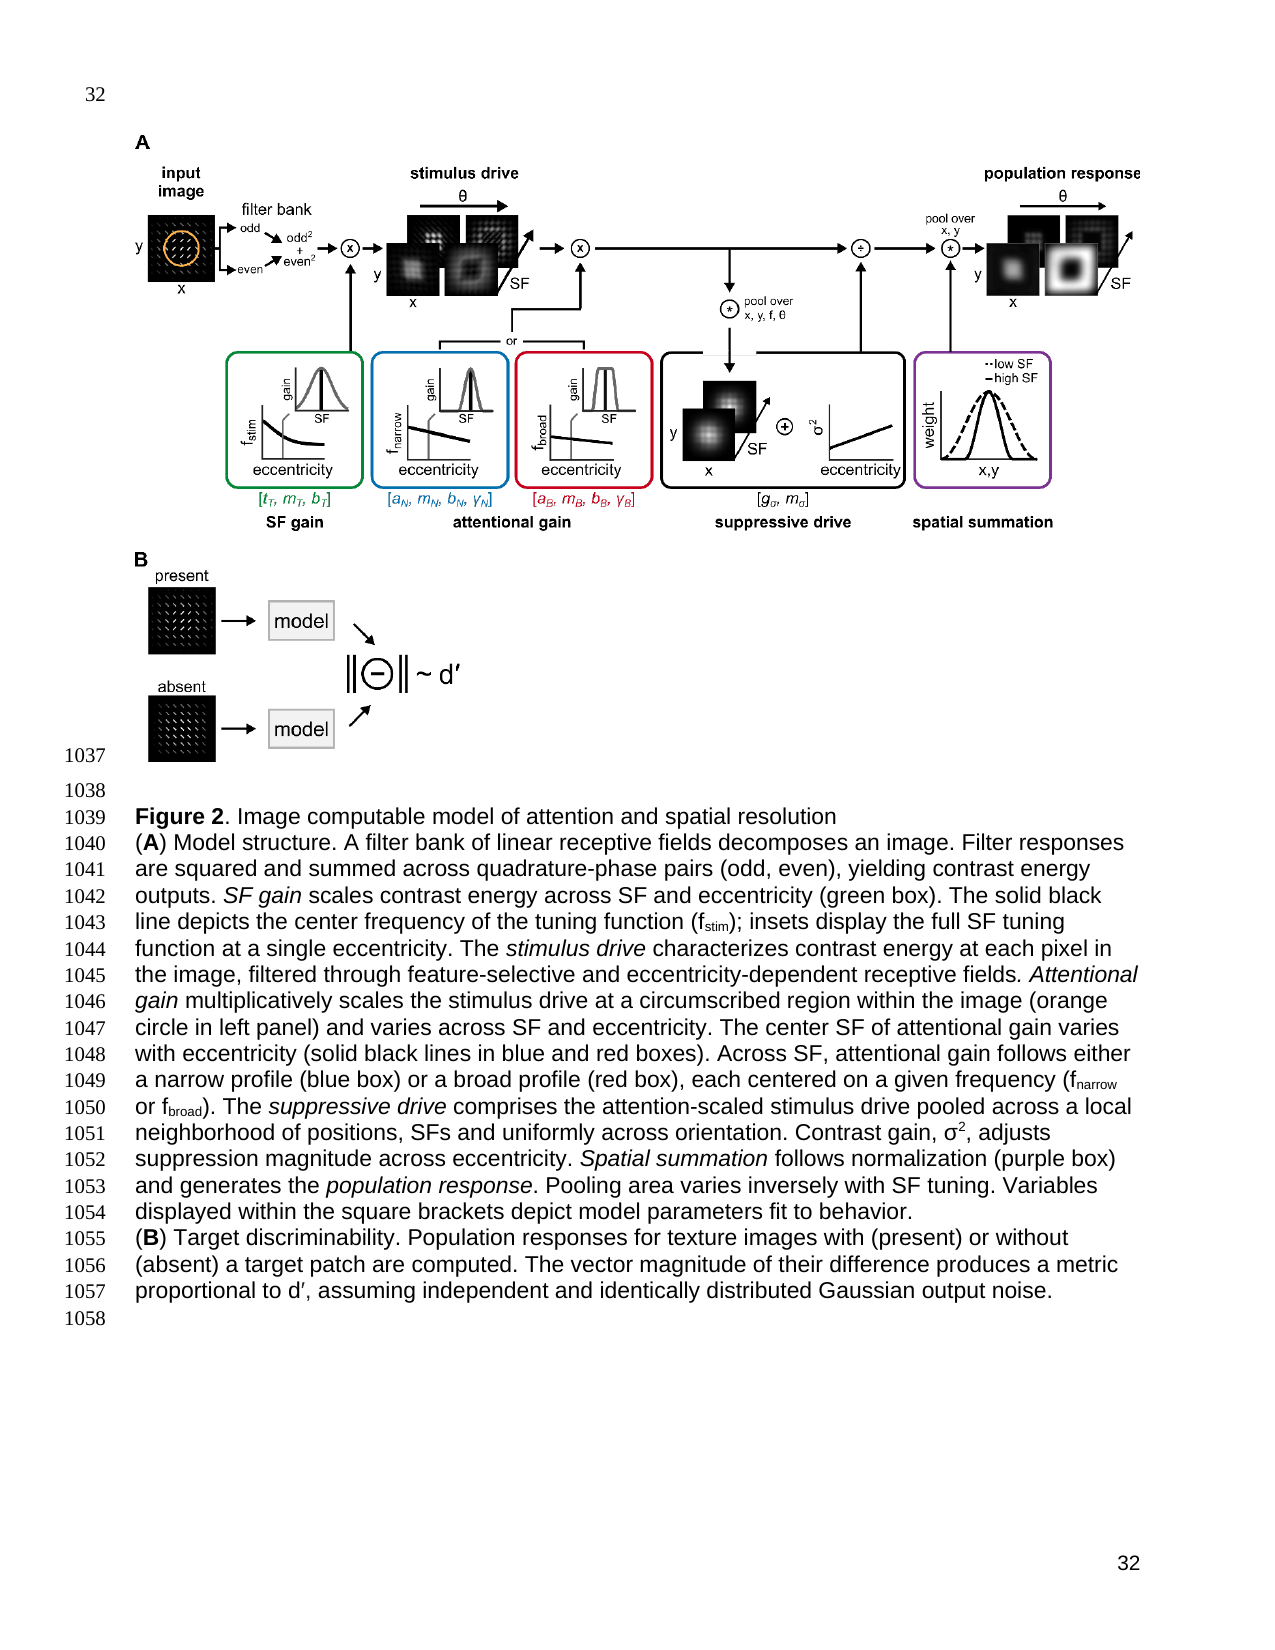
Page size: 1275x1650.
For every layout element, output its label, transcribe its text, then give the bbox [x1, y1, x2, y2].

picture [135, 135, 1140, 762]
text (A) Model structure. A filter bank of linear receptive fields decomposes an image. Filter responses are squared and summed across quadrature-phase pairs (odd, even), yielding contrast energy outputs. SF gain scales contrast energy across SF and eccentricity (green box). The solid black line depicts the center frequency of the tuning function (fstim); insets display the full SF tuning function at a single eccentricity. The stimulus drive characterizes contrast energy at each pixel in the image, filtered through feature-selective and eccentricity-dependent receptive fields. Attentional gain multiplicatively scales the stimulus drive at a circumscribed region within the image (orange circle in left panel) and varies across SF and eccentricity. The center SF of attentional gain varies with eccentricity (solid black lines in blue and red boxes). Across SF, attentional gain follows either a narrow profile (blue box) or a broad profile (red box), each centered on a given frequency (fnarrow or fbroad). The suppressive drive comprises the attention-scaled stimulus drive pooled across a local neighborhood of positions, SFs and uniformly across orientation. Contrast gain, σ2, adjusts suppression magnitude across eccentricity. Spatial summation follows normalization (purple box) and generates the population response. Pooling area varies inversely with SF tuning. Variables displayed within the square brackets depict model parameters fit to behavior. [135, 829, 1140, 1224]
text (B) Target discriminability. Population responses for texture images with (present) or without (absent) a target patch are computed. The vector magnitude of their difference produces a metric proportional to d′, assuming independent and identically distributed Gaussian output noise. [135, 1224, 1140, 1303]
text Figure 2. Image computable model of attention and spatial resolution [135, 803, 1140, 829]
